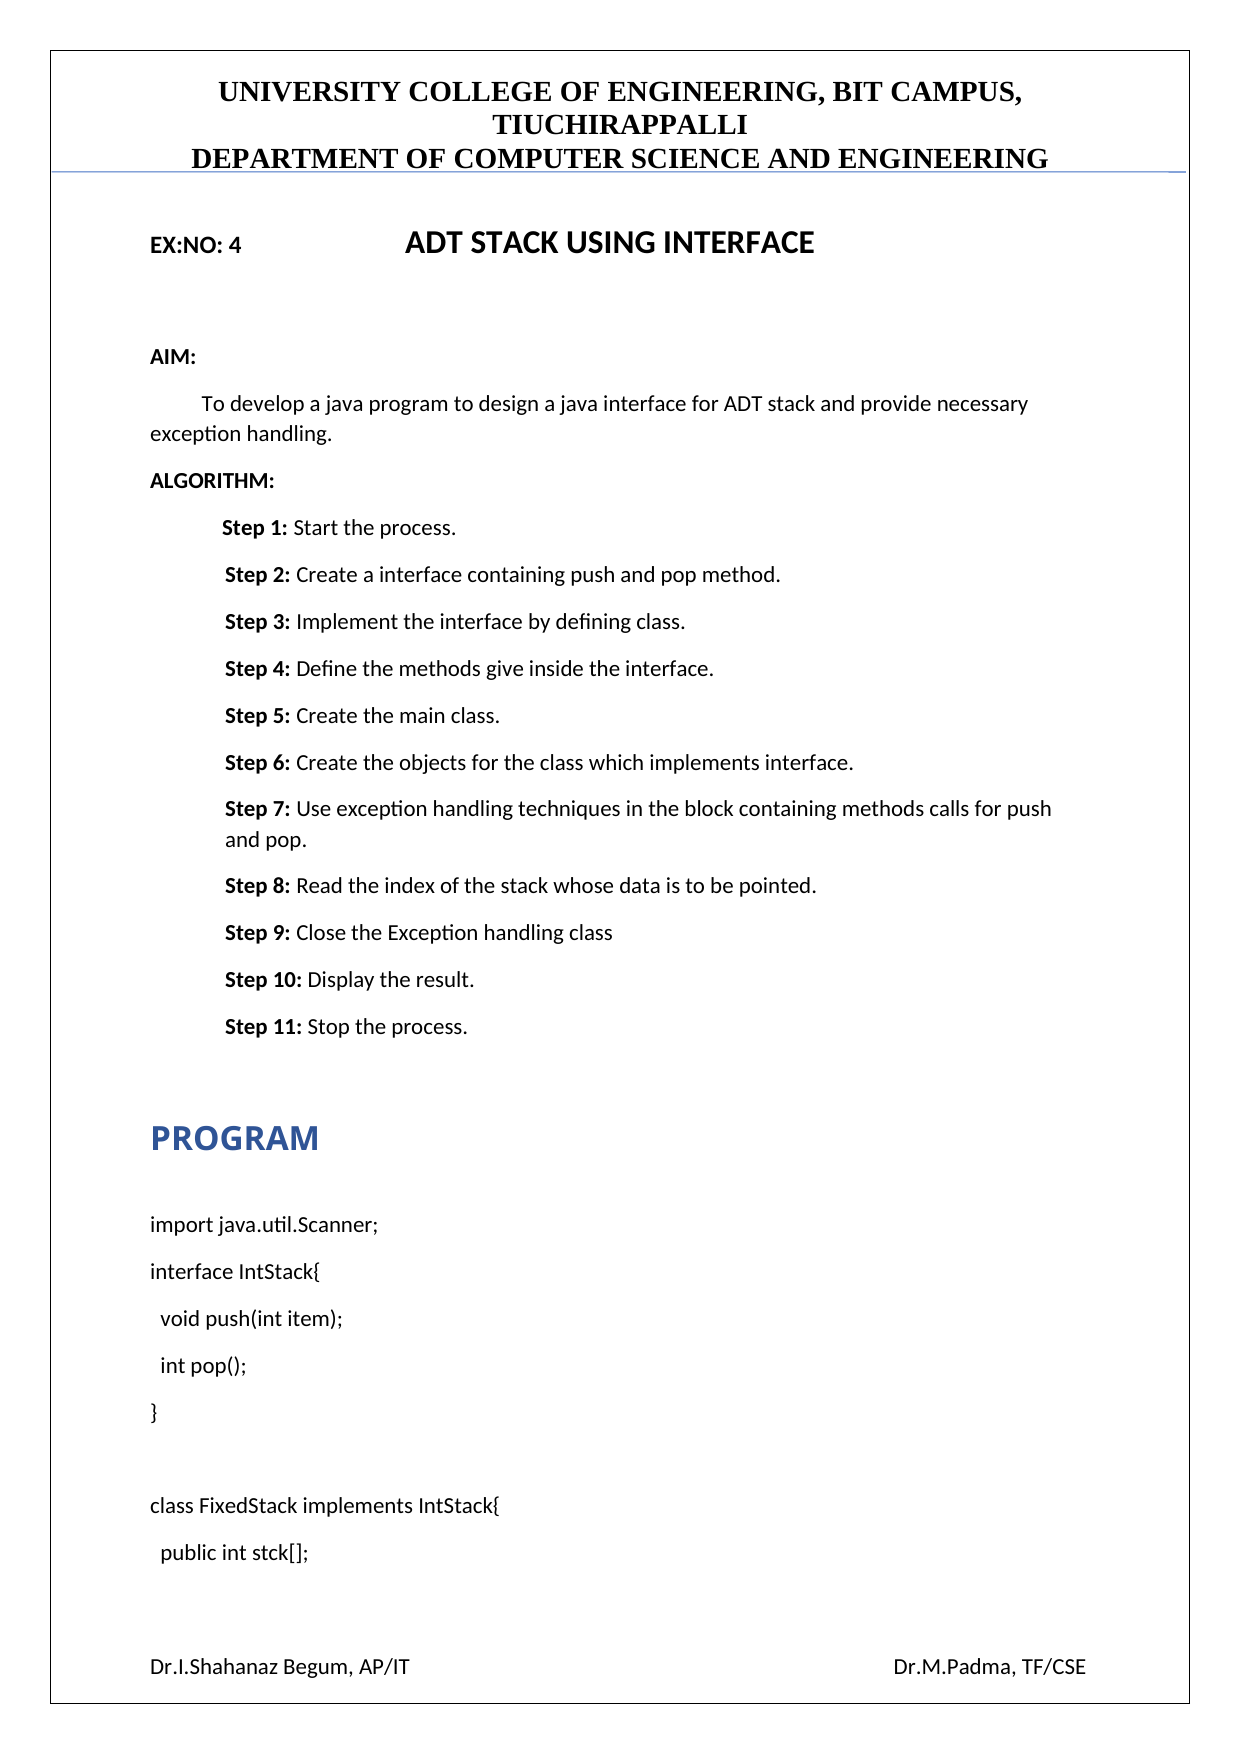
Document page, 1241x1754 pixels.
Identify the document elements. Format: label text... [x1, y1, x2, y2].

text Step 5: Create the main class. [225, 701, 1090, 729]
text Step 3: Implement the interface by defining class. [225, 607, 1090, 635]
text Step 8: Read the index of the stack whose data is to be pointed. [225, 872, 1090, 900]
text int pop(); [150, 1351, 1090, 1379]
text public int stck[]; [150, 1538, 1090, 1566]
text EX:NO: 4 ADT STACK USING INTERFACE [150, 221, 1090, 262]
text void push(int item); [150, 1304, 1090, 1332]
text Step 9: Close the Exception handling class [225, 918, 1090, 947]
text Step 4: Define the methods give inside the interface. [225, 654, 1090, 682]
text Step 7: Use exception handling techniques in the block containing methods calls for push and pop. [225, 794, 1090, 853]
subtitle PROGRAM [150, 1114, 1090, 1160]
text Step 1: Start the process. [150, 513, 1090, 541]
text ALGORITHM: [150, 466, 1090, 494]
text AIM: [150, 342, 1090, 371]
text Step 11: Stop the process. [225, 1012, 1090, 1040]
text interface IntStack{ [150, 1257, 1090, 1285]
text Step 10: Display the result. [225, 965, 1090, 993]
text Step 2: Create a interface containing push and pop method. [150, 560, 1090, 588]
text } [150, 1398, 1090, 1426]
text class FixedStack implements IntStack{ [150, 1491, 1090, 1519]
text Step 6: Create the objects for the class which implements interface. [225, 748, 1090, 776]
text To develop a java program to design a java interface for ADT stack and provide necessary exception handling. [150, 389, 1090, 448]
text import java.util.Scanner; [150, 1210, 1090, 1238]
